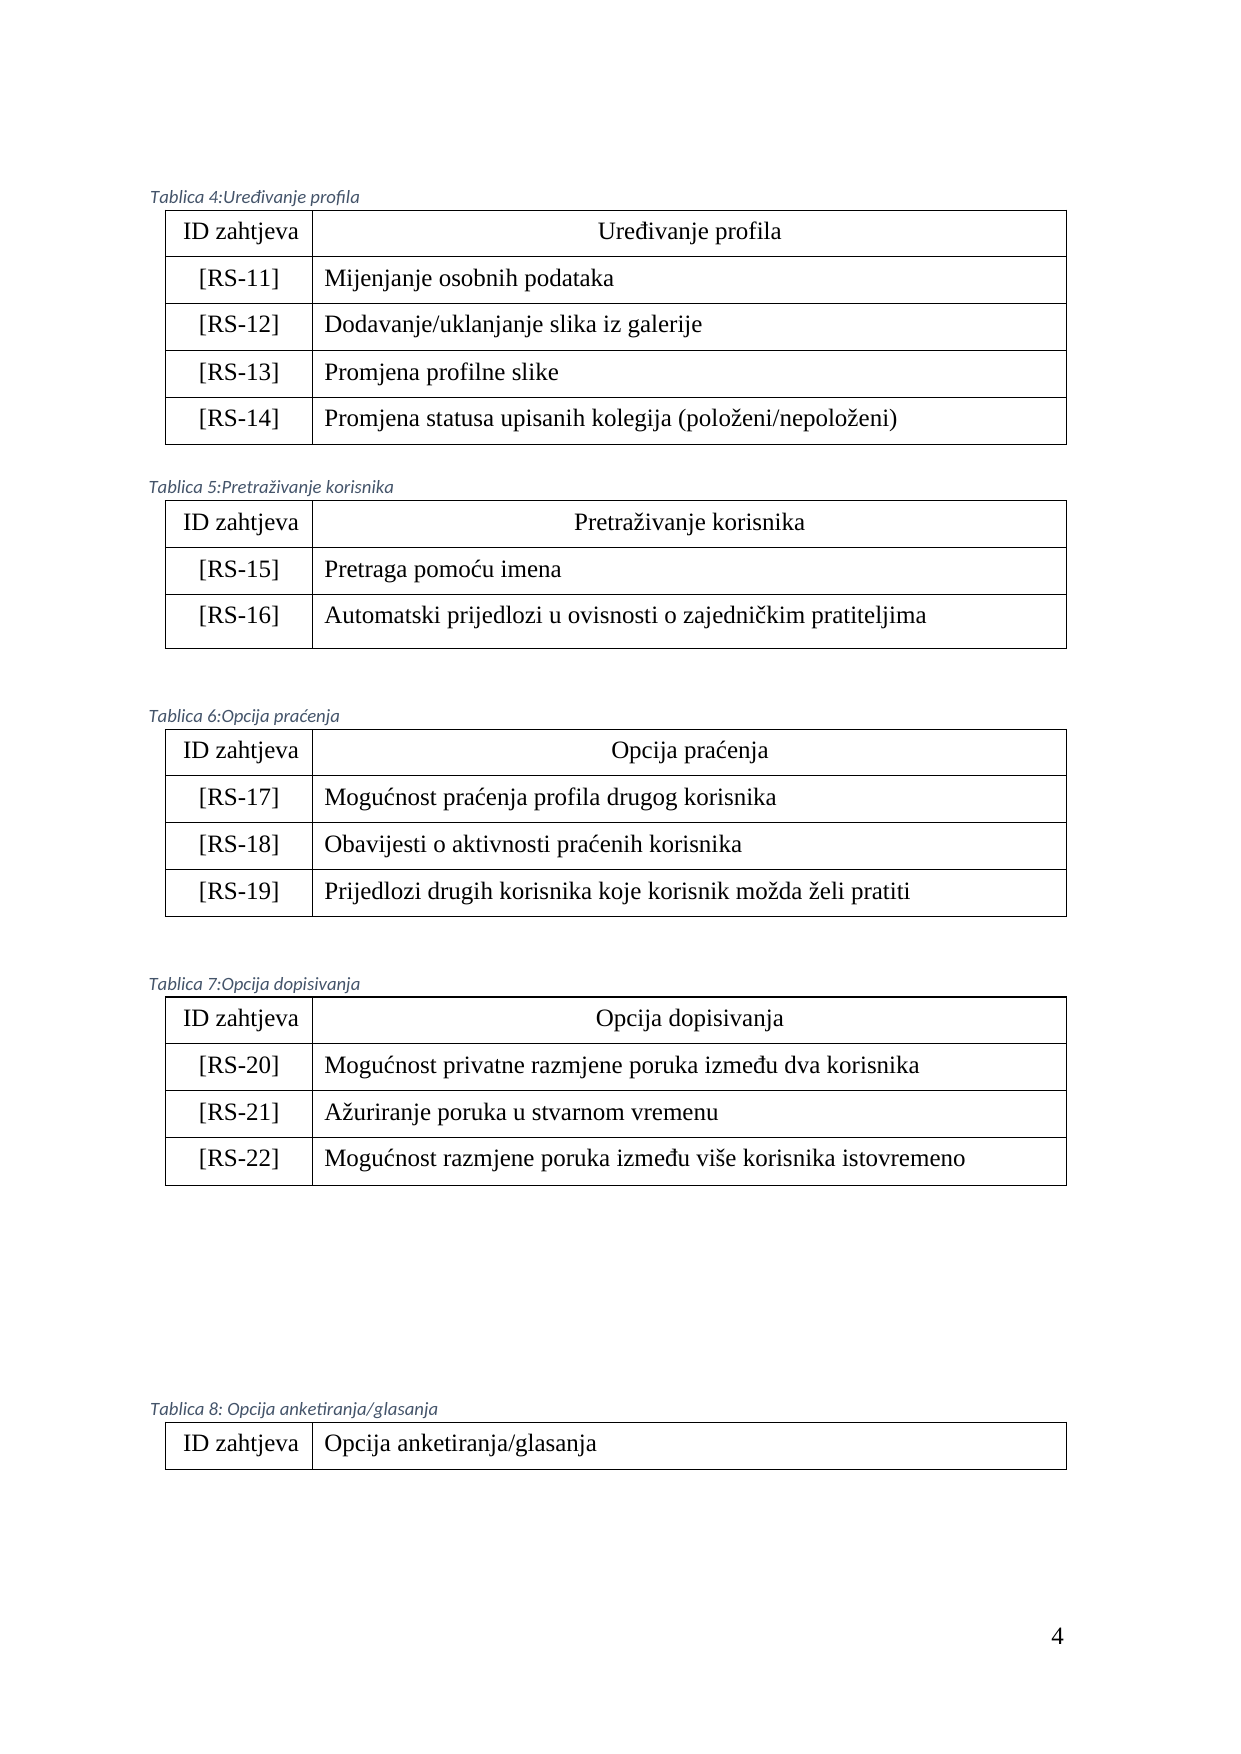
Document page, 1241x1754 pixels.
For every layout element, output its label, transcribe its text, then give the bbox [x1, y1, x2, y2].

table_cell Mogućnost privatne razmjene poruka između dva korisnika [313, 1044, 1066, 1090]
table_cell [RS-20] [166, 1044, 312, 1090]
table_cell Mogućnost razmjene poruka između više korisnika istovremeno [313, 1138, 1066, 1185]
table_cell [RS-12] [166, 304, 312, 350]
table_cell [RS-19] [166, 870, 312, 916]
table_header Pretraživanje korisnika [313, 501, 1066, 547]
text Tablica 7:Opcija dopisivanja [148, 972, 1089, 995]
text Tablica 6:Opcija praćenja [148, 704, 1089, 727]
table_header ID zahtjeva [166, 730, 312, 775]
table_cell Ažuriranje poruka u stvarnom vremenu [313, 1091, 1066, 1137]
table_header Opcija dopisivanja [313, 998, 1066, 1043]
text Tablica 5:Pretraživanje korisnika [148, 476, 1089, 498]
table_cell [RS-22] [166, 1138, 312, 1185]
table_cell [RS-14] [166, 398, 312, 443]
table_cell Pretraga pomoću imena [313, 548, 1066, 594]
table_header Opcija praćenja [313, 730, 1066, 775]
table_cell [RS-21] [166, 1091, 312, 1137]
table_cell Dodavanje/uklanjanje slika iz galerije [313, 304, 1066, 350]
table_cell [RS-17] [166, 776, 312, 822]
table_cell Automatski prijedlozi u ovisnosti o zajedničkim pratiteljima [313, 595, 1066, 648]
table_cell [RS-18] [166, 823, 312, 869]
table_cell Mogućnost praćenja profila drugog korisnika [313, 776, 1066, 822]
table_cell Promjena profilne slike [313, 351, 1066, 397]
table_header Uređivanje profila [313, 211, 1066, 256]
table_cell Obavijesti o aktivnosti praćenih korisnika [313, 823, 1066, 869]
text Tablica 4:Uređivanje profila [150, 185, 1089, 208]
table_cell Prijedlozi drugih korisnika koje korisnik možda želi pratiti [313, 870, 1066, 916]
table_cell [RS-11] [166, 257, 312, 303]
table_cell [RS-15] [166, 548, 312, 594]
table_cell Promjena statusa upisanih kolegija (položeni/nepoloženi) [313, 398, 1066, 443]
table_cell [RS-13] [166, 351, 312, 397]
table_cell [RS-16] [166, 595, 312, 648]
table_header ID zahtjeva [166, 211, 312, 256]
table_cell Mijenjanje osobnih podataka [313, 257, 1066, 303]
table_header ID zahtjeva [166, 1423, 312, 1468]
text Tablica 8: Opcija anketiranja/glasanja [150, 1397, 584, 1420]
table_header ID zahtjeva [166, 501, 312, 547]
table_header Opcija anketiranja/glasanja [313, 1423, 1066, 1468]
table_header ID zahtjeva [166, 998, 312, 1043]
